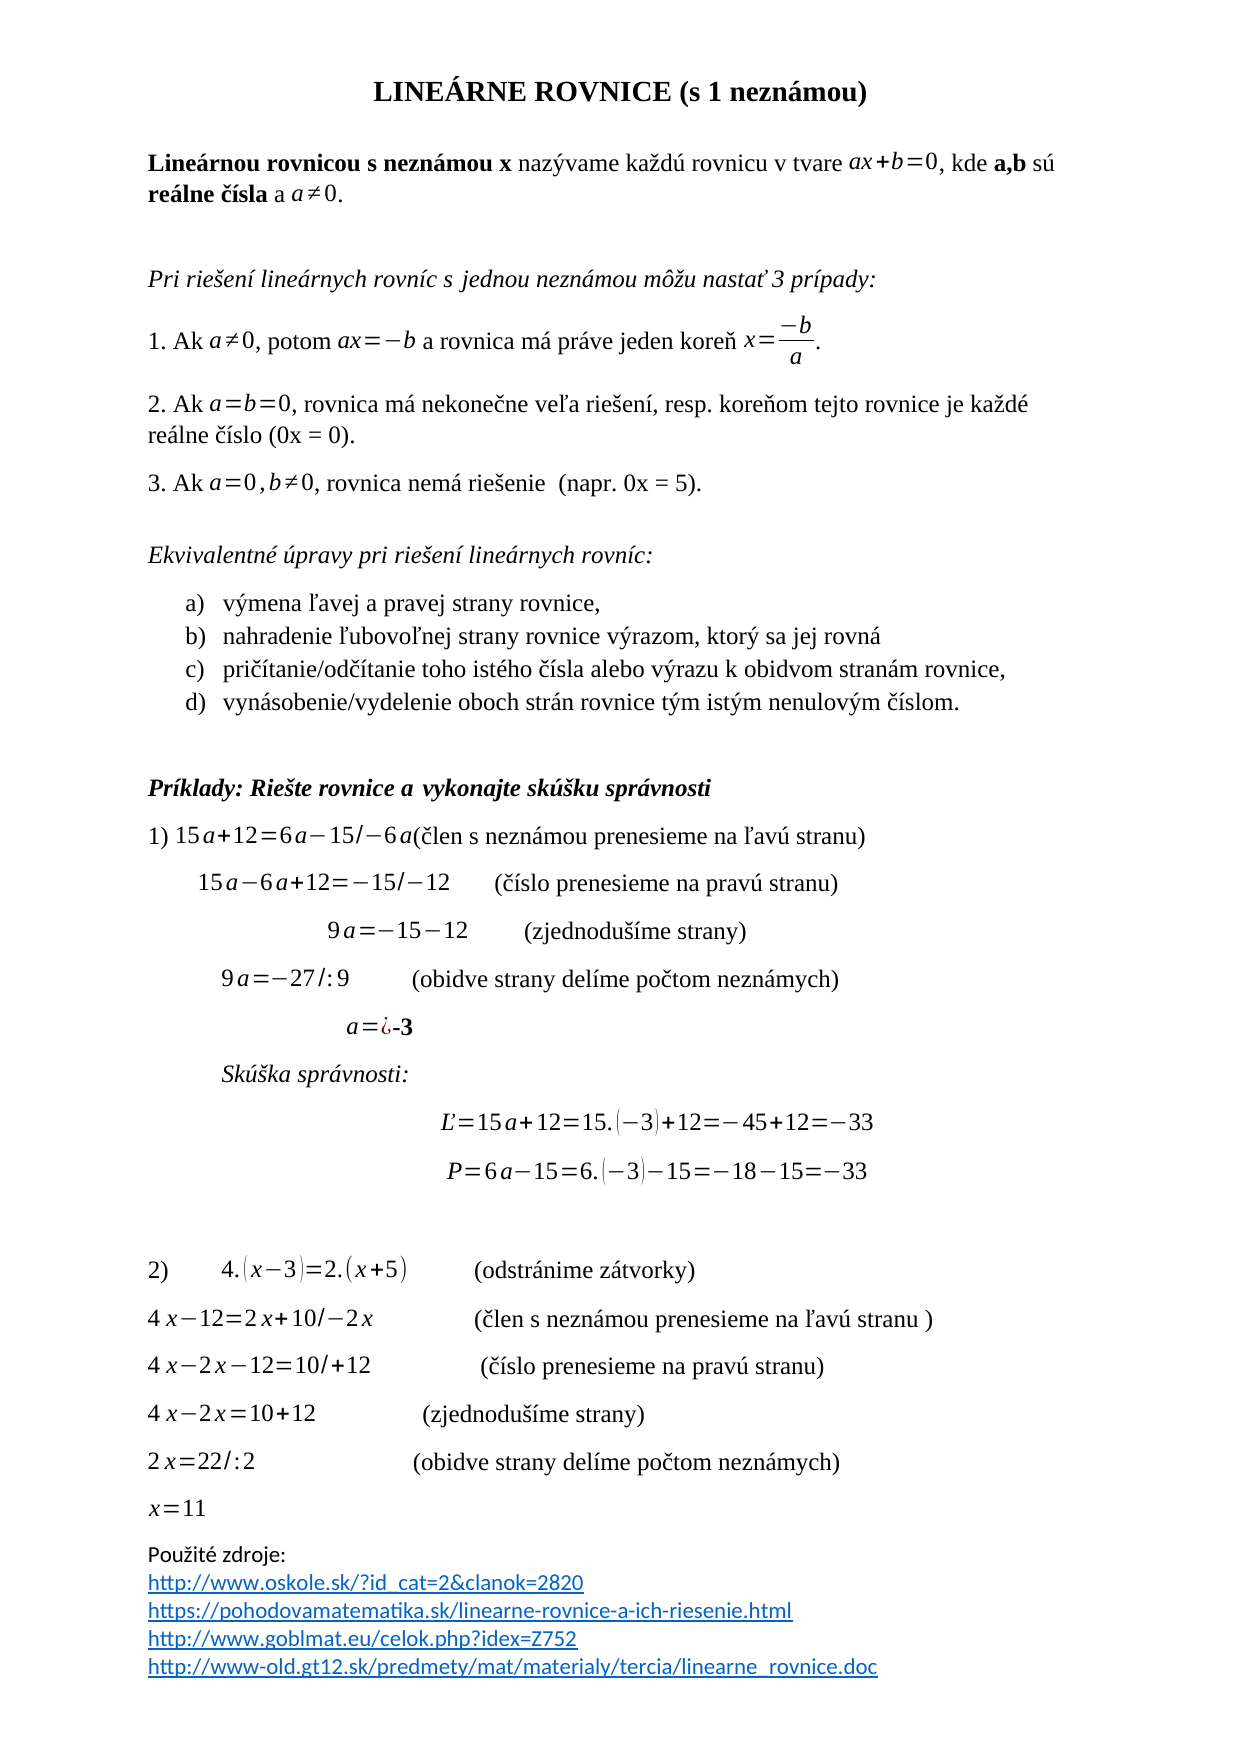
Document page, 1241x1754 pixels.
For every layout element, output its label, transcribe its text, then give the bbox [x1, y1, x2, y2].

text Skúška správnosti: [148, 1059, 1093, 1088]
text 2. Ak , rovnica má nekonečne veľa riešení, resp. koreňom tejto rovnice je každé reálne číslo (0x = 0). [148, 389, 1093, 449]
text -3 [148, 1012, 1093, 1040]
text Príklady: Riešte rovnice a vykonajte skúšku správnosti [148, 773, 1093, 802]
text (člen s neznámou prenesieme na ľavú stranu ) [148, 1304, 1093, 1332]
list nahradenie ľubovoľnej strany rovnice výrazom, ktorý sa jej rovná [185, 621, 1093, 650]
text (obidve strany delíme počtom neznámych) [148, 964, 1093, 993]
text 3. Ak , rovnica nemá riešenie (napr. 0x = 5). [148, 468, 1093, 497]
text 1. Ak , potom a rovnica má práve jeden koreň . [148, 311, 1093, 370]
list výmena ľavej a pravej strany rovnice, [185, 588, 1093, 617]
text 1) (člen s neznámou prenesieme na ľavú stranu) [148, 821, 1093, 849]
text (zjednodušíme strany) [148, 1399, 1093, 1428]
text (číslo prenesieme na pravú stranu) [148, 1351, 1093, 1380]
list pričítanie/odčítanie toho istého čísla alebo výrazu k obidvom stranám rovnice, [185, 654, 1093, 683]
text (zjednodušíme strany) [148, 916, 1093, 945]
text 2) (odstránime zátvorky) [148, 1254, 1093, 1285]
text Ekvivalentné úpravy pri riešení lineárnych rovníc: [148, 540, 1093, 569]
text (obidve strany delíme počtom neznámych) [148, 1447, 1093, 1476]
text Lineárnou rovnicou s neznámou x nazývame každú rovnicu v tvare , kde a,b sú reálne čísla a . [148, 148, 1093, 207]
list vynásobenie/vydelenie oboch strán rovnice tým istým nenulovým číslom. [185, 687, 1093, 716]
text (číslo prenesieme na pravú stranu) [148, 868, 1093, 897]
text Pri riešení lineárnych rovníc s jednou neznámou môžu nastať 3 prípady: [148, 264, 1093, 292]
